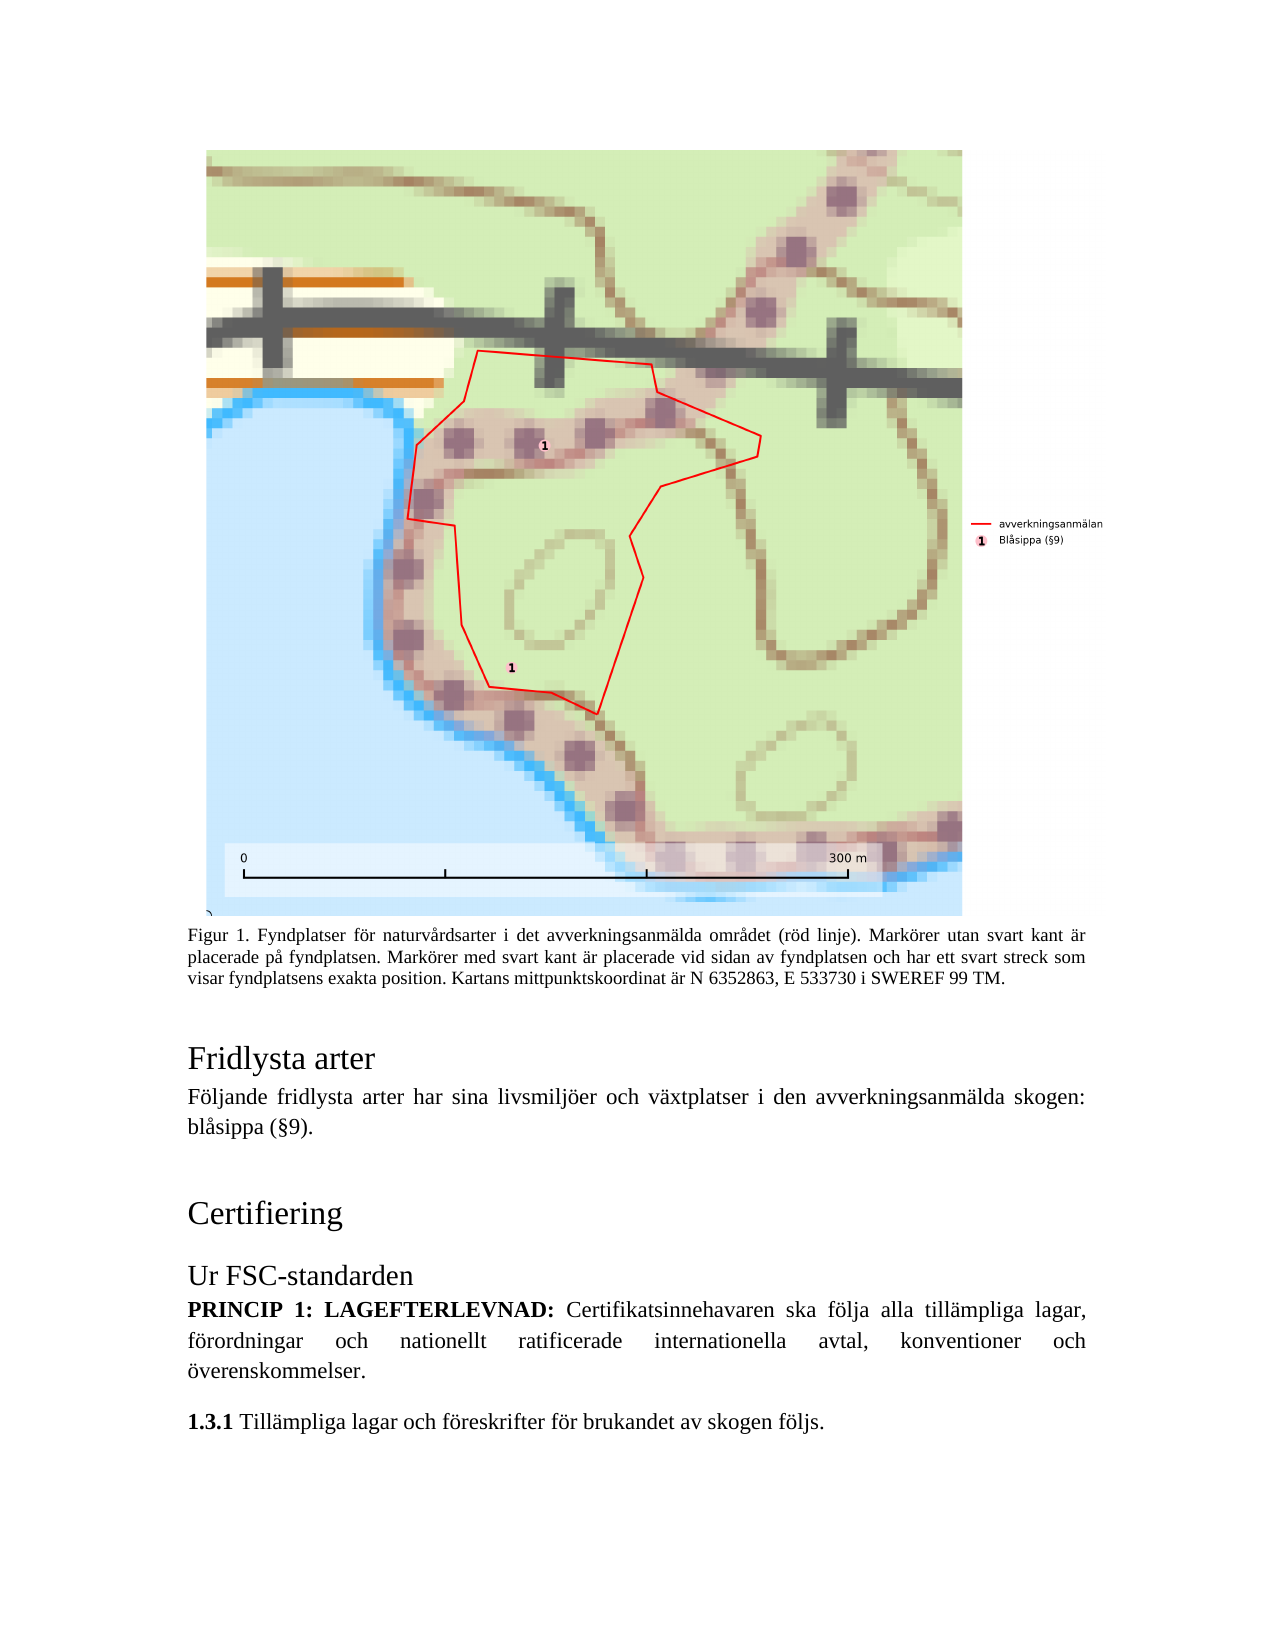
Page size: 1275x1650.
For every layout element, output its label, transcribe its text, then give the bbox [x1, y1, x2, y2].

picture [206, 150, 1107, 916]
text Figur 1. Fyndplatser för naturvårdsarter i det avverkningsanmälda området (röd linje). Markörer utan svart kant är placerade på fyndplatsen. Markörer med svart kant är placerade vid sidan av fyndplatsen och har ett svart streck som visar fyndplatsens exakta position. Kartans mittpunktskoordinat är N 6352863, E 533730 i SWEREF 99 TM. [187, 924, 1087, 989]
text PRINCIP 1: LAGEFTERLEVNAD: Certifikatsinnehavaren ska följa alla tillämpliga lagar, förordningar och nationellt ratificerade internationella avtal, konventioner och överenskommelser. [187, 1297, 1087, 1383]
text Följande fridlysta arter har sina livsmiljöer och växtplatser i den avverkningsanmälda skogen: blåsippa (§9). [187, 1083, 1087, 1139]
text 1.3.1 Tillämpliga lagar och föreskrifter för brukandet av skogen följs. [187, 1408, 1087, 1434]
subtitle Certifiering [187, 1193, 1087, 1231]
subtitle Ur FSC-standarden [187, 1258, 1087, 1292]
subtitle Fridlysta arter [187, 1039, 1087, 1077]
